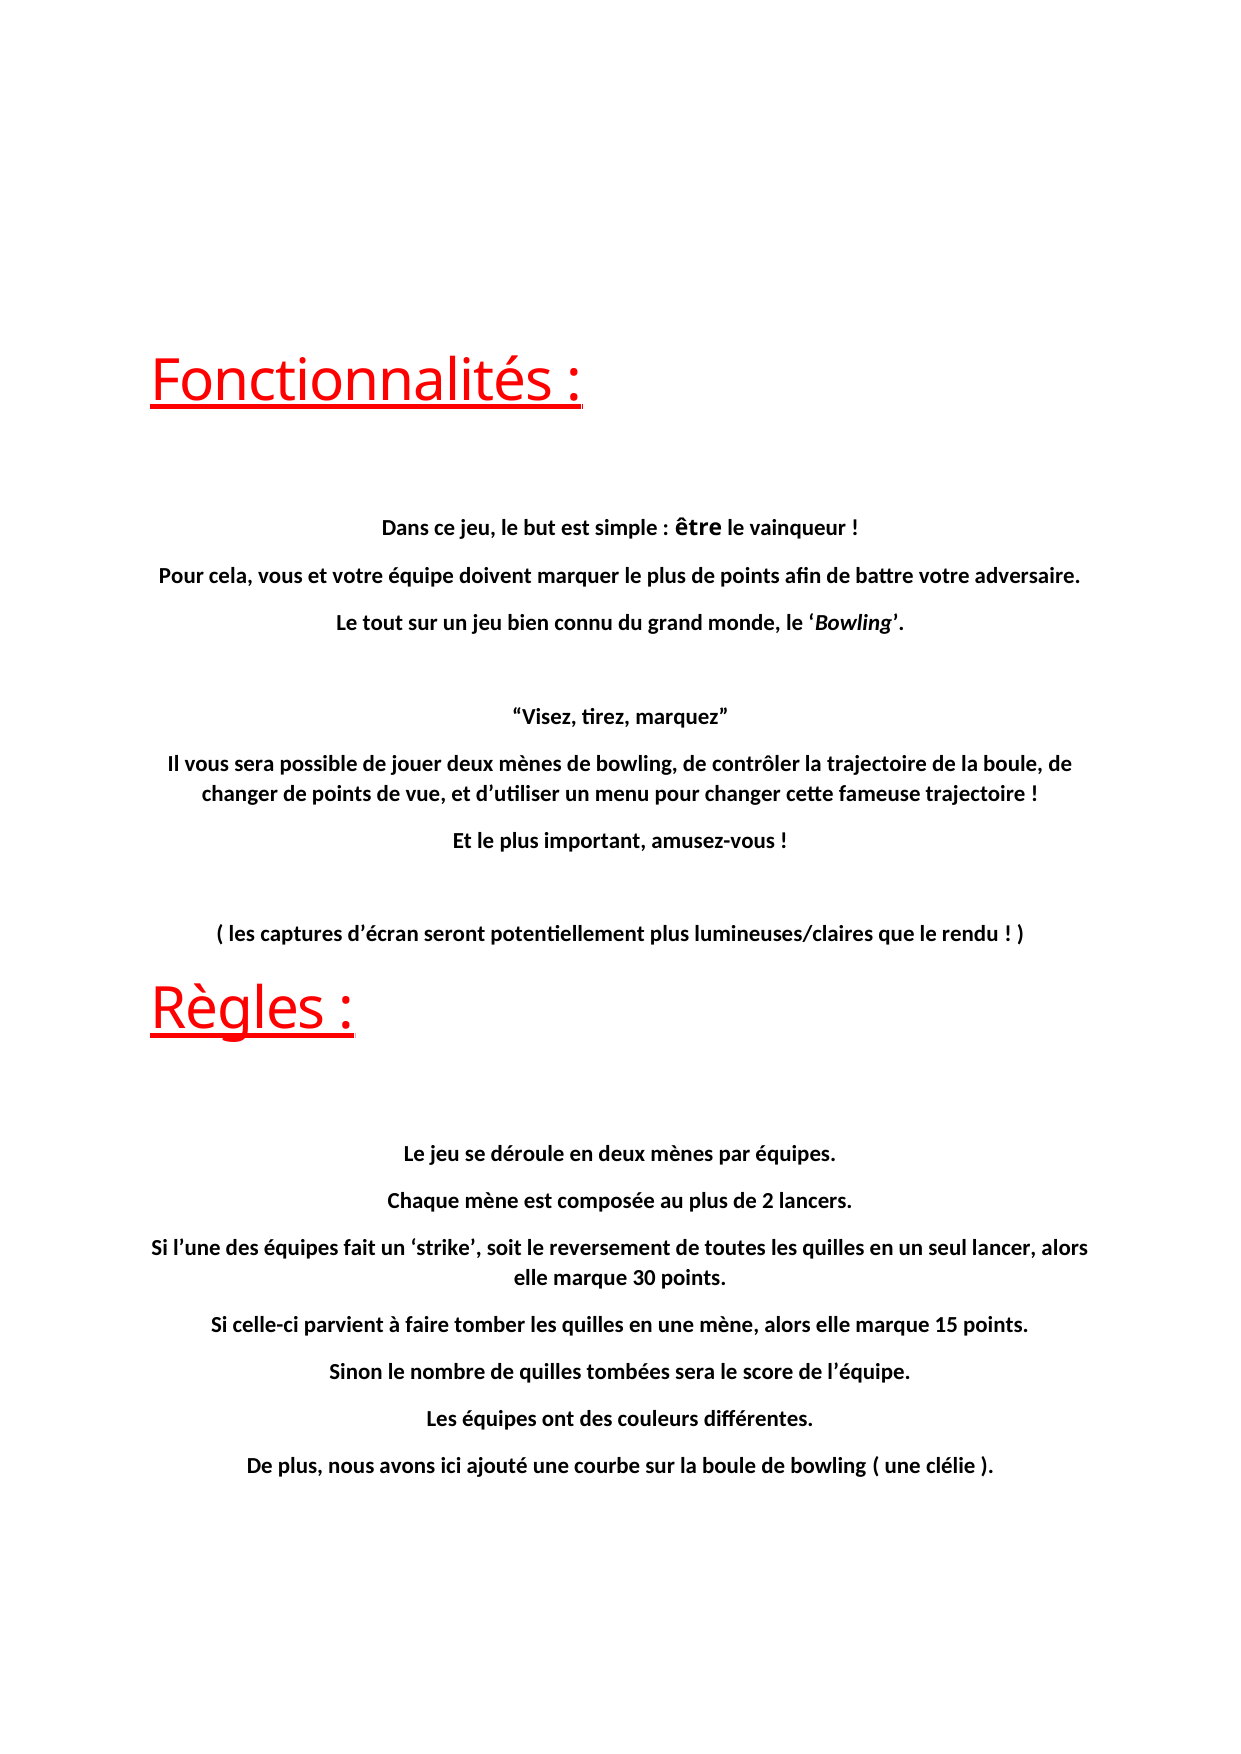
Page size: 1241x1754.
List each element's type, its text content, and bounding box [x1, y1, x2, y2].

text Le tout sur un jeu bien connu du grand monde, le ‘Bowling’. [150, 608, 1090, 636]
text De plus, nous avons ici ajouté une courbe sur la boule de bowling ( une clélie ). [150, 1451, 1090, 1479]
text Le jeu se déroule en deux mènes par équipes. [150, 1139, 1090, 1168]
text Chaque mène est composée au plus de 2 lancers. [150, 1186, 1090, 1214]
text Pour cela, vous et votre équipe doivent marquer le plus de points afin de battre votre adversaire. [150, 561, 1090, 589]
text “Visez, tirez, marquez” [150, 702, 1090, 730]
title Fonctionnalités : [150, 337, 1090, 417]
text Si celle-ci parvient à faire tomber les quilles en une mène, alors elle marque 15 points. [150, 1310, 1090, 1338]
text Il vous sera possible de jouer deux mènes de bowling, de contrôler la trajectoire de la boule, de changer de points de vue, et d’utiliser un menu pour changer cette fameuse trajectoire ! [150, 749, 1090, 807]
text Et le plus important, amusez-vous ! [150, 826, 1090, 854]
text Dans ce jeu, le but est simple : être le vainqueur ! [150, 511, 1090, 542]
title Règles : [150, 966, 1090, 1046]
text Si l’une des équipes fait un ‘strike’, soit le reversement de toutes les quilles en un seul lancer, alors elle marque 30 points. [150, 1233, 1090, 1292]
text Sinon le nombre de quilles tombées sera le score de l’équipe. [150, 1357, 1090, 1385]
text Les équipes ont des couleurs différentes. [150, 1404, 1090, 1432]
text ( les captures d’écran seront potentiellement plus lumineuses/claires que le rendu ! ) [150, 919, 1090, 947]
